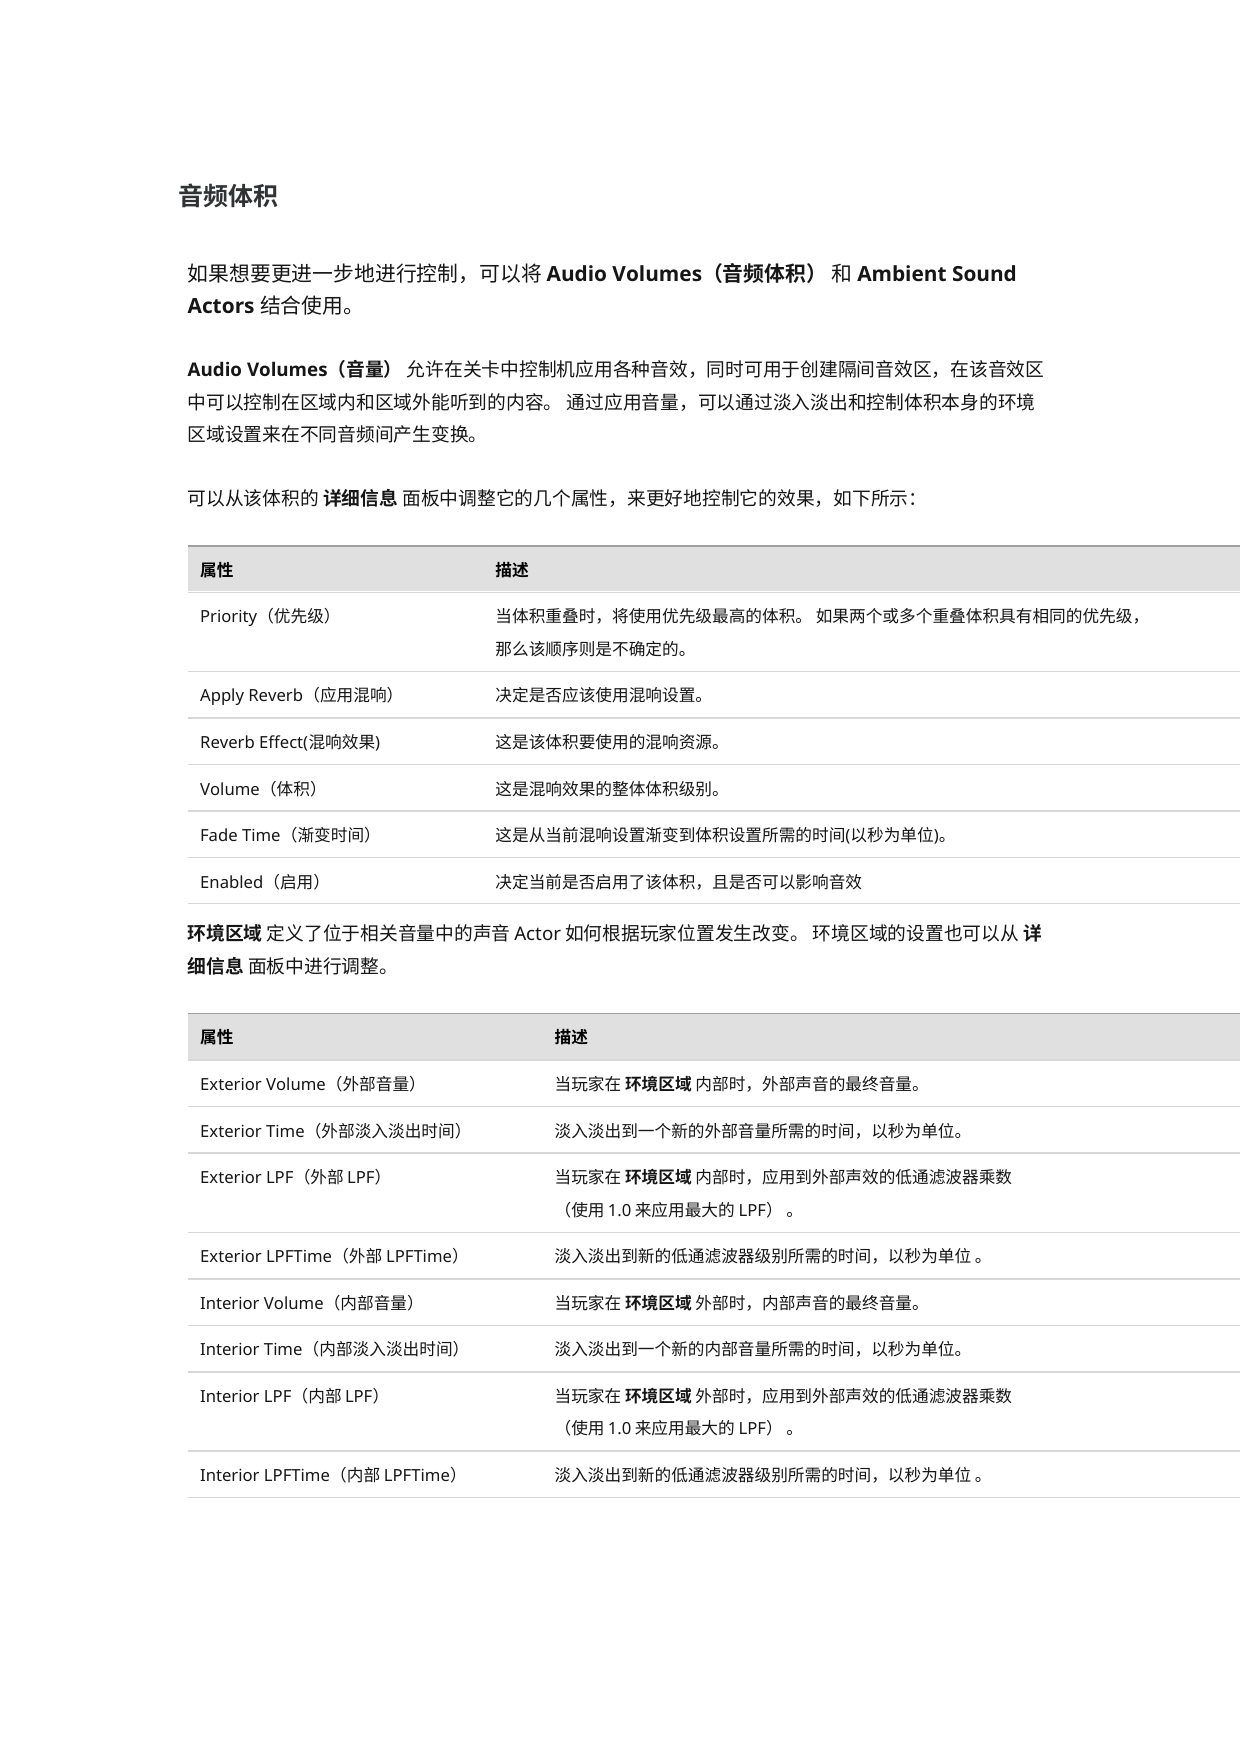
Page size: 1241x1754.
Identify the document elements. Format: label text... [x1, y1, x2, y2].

table_cell Exterior LPFTime（外部 LPFTime） [188, 1233, 542, 1278]
table_cell Reverb Effect(混响效果) [188, 719, 483, 764]
table_header 属性 [188, 547, 483, 591]
text 可以从该体积的 详细信息 面板中调整它的几个属性，来更好地控制它的效果，如下所示： [187, 481, 1053, 514]
table_cell Fade Time（渐变时间） [188, 812, 483, 857]
table_cell Enabled（启用） [188, 858, 483, 903]
table_cell Volume（体积） [188, 765, 483, 810]
table_cell Interior LPFTime（内部 LPFTime） [188, 1452, 542, 1497]
table_cell 淡入淡出到新的低通滤波器级别所需的时间，以秒为单位 。 [542, 1233, 1240, 1278]
table_cell 淡入淡出到新的低通滤波器级别所需的时间，以秒为单位 。 [542, 1452, 1240, 1497]
table_cell Interior Time（内部淡入淡出时间） [188, 1326, 542, 1371]
table_cell 这是从当前混响设置渐变到体积设置所需的时间(以秒为单位)。 [483, 812, 1240, 857]
table_cell 当玩家在 环境区域 外部时，内部声音的最终音量。 [542, 1280, 1240, 1324]
table_cell 当玩家在 环境区域 外部时，应用到外部声效的低通滤波器乘数 （使用1.0来应用最大的 LPF） 。 [542, 1373, 1240, 1450]
table_cell Apply Reverb（应用混响） [188, 672, 483, 717]
table_header 描述 [483, 547, 1240, 591]
table_cell Exterior Volume（外部音量） [188, 1061, 542, 1106]
text 音频体积 [178, 162, 1062, 227]
table_cell 决定当前是否启用了该体积，且是否可以影响音效 [483, 858, 1240, 903]
table_cell 淡入淡出到一个新的内部音量所需的时间，以秒为单位。 [542, 1326, 1240, 1371]
table_cell 淡入淡出到一个新的外部音量所需的时间，以秒为单位。 [542, 1107, 1240, 1152]
table_cell Interior Volume（内部音量） [188, 1280, 542, 1324]
table_cell Exterior Time（外部淡入淡出时间） [188, 1107, 542, 1152]
table_cell 这是该体积要使用的混响资源。 [483, 719, 1240, 764]
table_header 属性 [188, 1014, 542, 1059]
table_cell 当体积重叠时，将使用优先级最高的体积。 如果两个或多个重叠体积具有相同的优先级， 那么该顺序则是不确定的。 [483, 593, 1240, 671]
table_cell Exterior LPF（外部LPF） [188, 1154, 542, 1231]
table_cell 当玩家在 环境区域 内部时，应用到外部声效的低通滤波器乘数 （使用1.0来应用最大的 LPF） 。 [542, 1154, 1240, 1231]
table_header 描述 [542, 1014, 1240, 1059]
table_cell 这是混响效果的整体体积级别。 [483, 765, 1240, 810]
table_cell 当玩家在 环境区域 内部时，外部声音的最终音量。 [542, 1061, 1240, 1106]
text 环境区域 定义了位于相关音量中的声音Actor如何根据玩家位置发生改变。 环境区域的设置也可以从 详细信息 面板中进行调整。 [187, 916, 1053, 981]
table_cell Priority（优先级） [188, 593, 483, 671]
table_cell Interior LPF（内部LPF） [188, 1373, 542, 1450]
text 如果想要更进一步地进行控制，可以将 Audio Volumes（音频体积） 和 Ambient Sound Actors 结合使用。 [187, 256, 1053, 321]
table_cell 决定是否应该使用混响设置。 [483, 672, 1240, 717]
text Audio Volumes（音量） 允许在关卡中控制机应用各种音效，同时可用于创建隔间音效区，在该音效区中可以控制在区域内和区域外能听到的内容。 通过应用音量，可以通过淡入淡出和控制体积本身的环境区域设置来在不同音频间产生变换。 [187, 352, 1053, 450]
